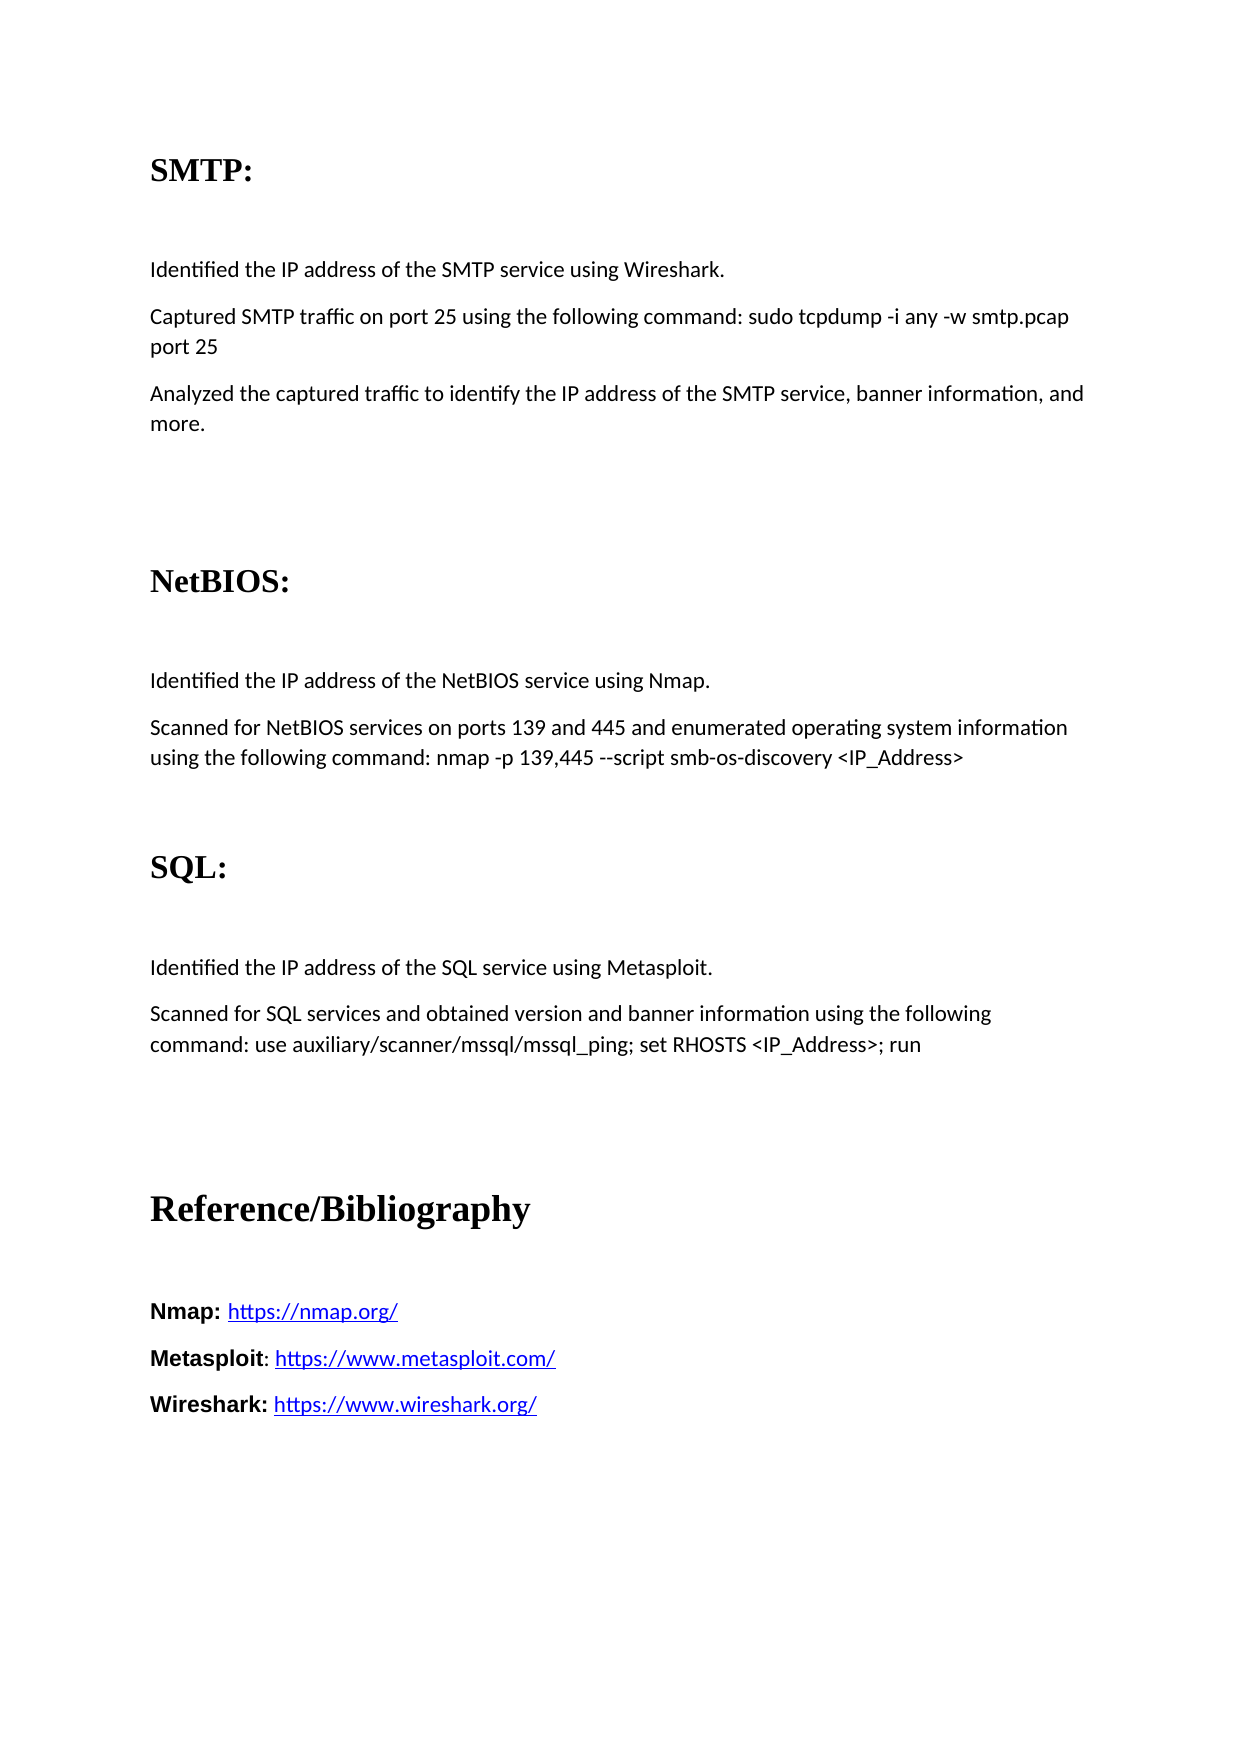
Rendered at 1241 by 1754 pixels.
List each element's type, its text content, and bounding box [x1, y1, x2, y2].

text Analyzed the captured traffic to identify the IP address of the SMTP service, banner information, and more. [150, 379, 1090, 437]
text Reference/Bibliography [150, 1187, 1090, 1230]
text Identified the IP address of the NetBIOS service using Nmap. [150, 666, 1090, 694]
text SMTP: [150, 150, 1090, 188]
text Identified the IP address of the SQL service using Metasploit. [150, 953, 1090, 981]
text Scanned for NetBIOS services on ports 139 and 445 and enumerated operating system information using the following command: nmap -p 139,445 --script smb-os-discovery <IP_Address> [150, 713, 1090, 771]
text Scanned for SQL services and obtained version and banner information using the following command: use auxiliary/scanner/mssql/mssql_ping; set RHOSTS <IP_Address>; run [150, 999, 1090, 1058]
text Identified the IP address of the SMTP service using Wireshark. [150, 255, 1090, 283]
text SQL: [150, 848, 1090, 886]
text Nmap: https://nmap.org/ [150, 1297, 1090, 1325]
text Captured SMTP traffic on port 25 using the following command: sudo tcpdump -i any -w smtp.pcap port 25 [150, 302, 1090, 360]
text Metasploit: https://www.metasploit.com/ [150, 1344, 1090, 1372]
text Wireshark: https://www.wireshark.org/ [150, 1391, 1090, 1418]
text NetBIOS: [150, 561, 1090, 599]
